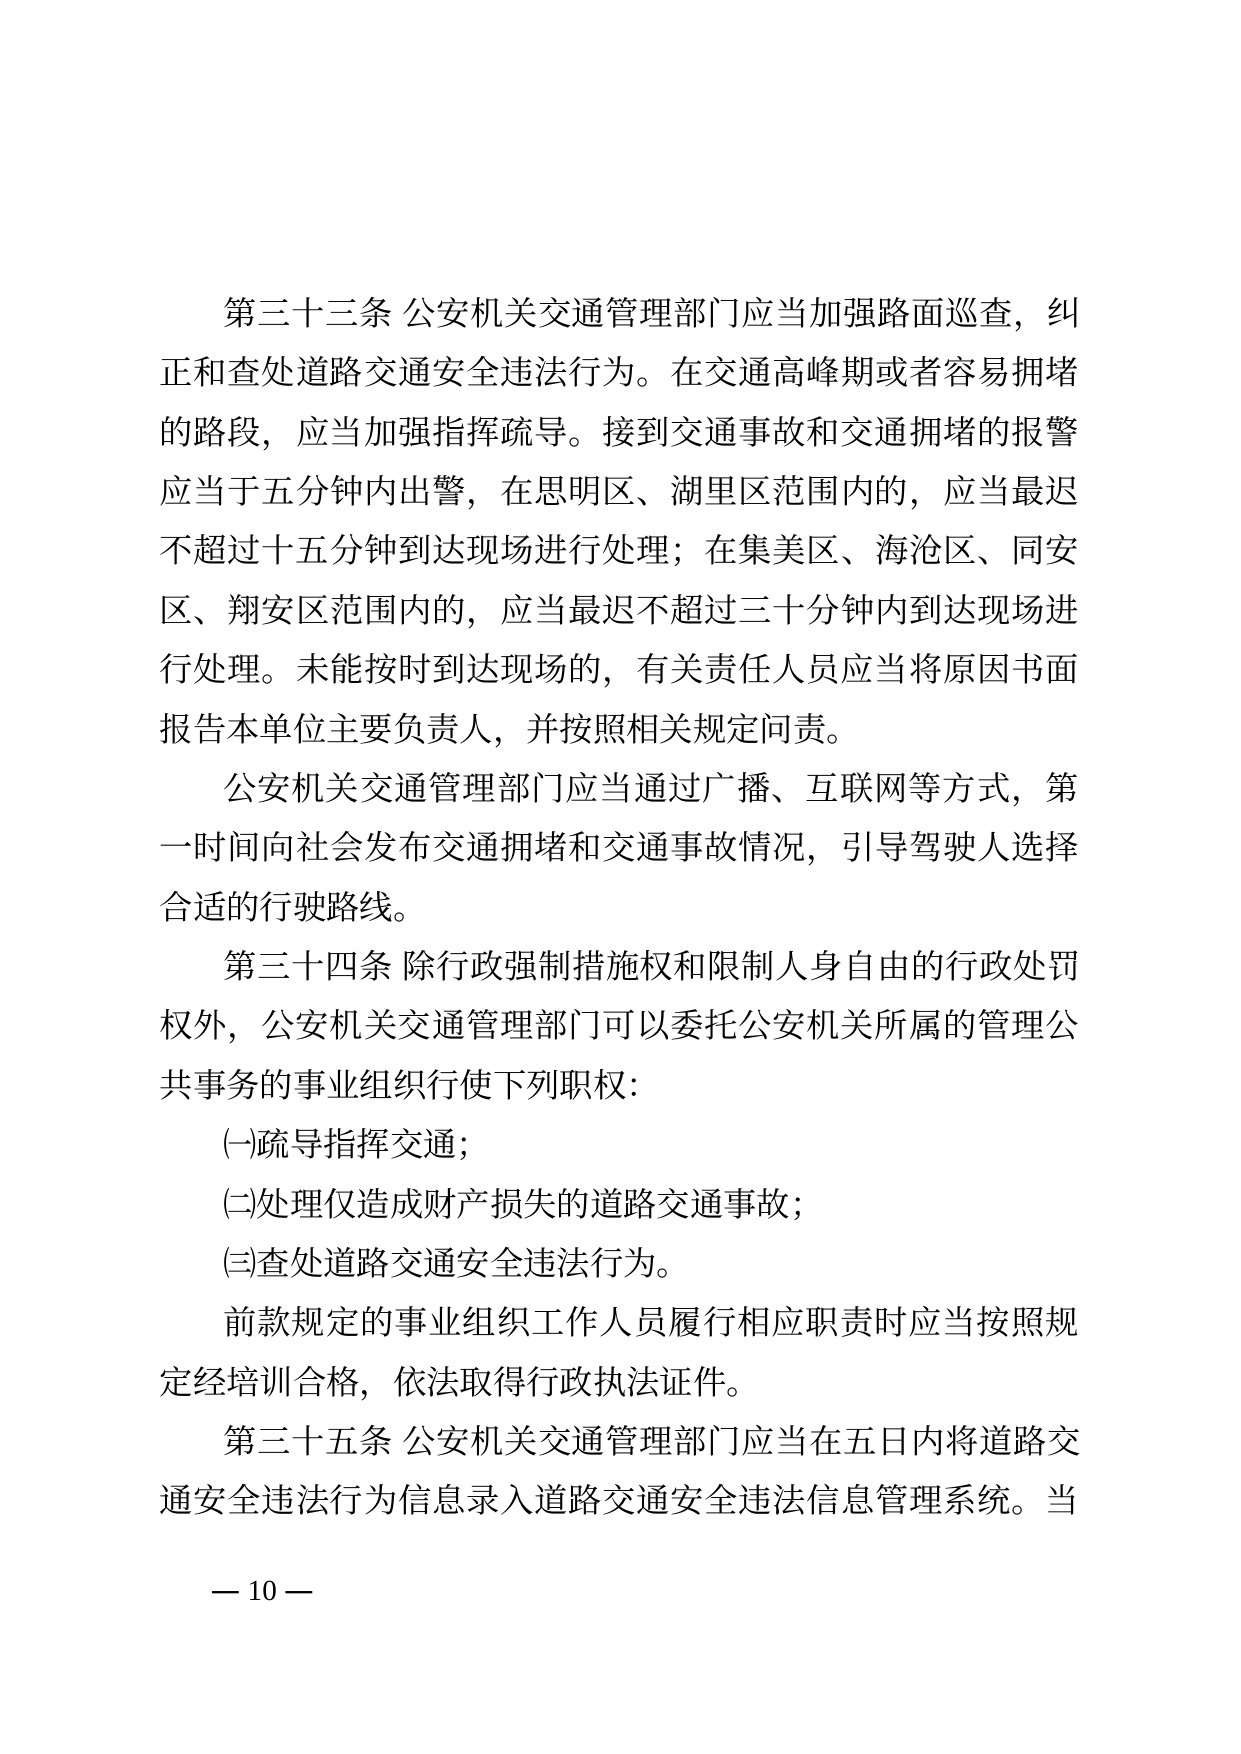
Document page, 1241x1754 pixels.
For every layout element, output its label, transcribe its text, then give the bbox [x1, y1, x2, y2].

text 第三十三条 公安机关交通管理部门应当加强路面巡查，纠正和查处道路交通安全违法行为。在交通高峰期或者容易拥堵的路段，应当加强指挥疏导。接到交通事故和交通拥堵的报警应当于五分钟内出警，在思明区、湖里区范围内的，应当最迟不超过十五分钟到达现场进行处理；在集美区、海沧区、同安区、翔安区范围内的，应当最迟不超过三十分钟内到达现场进行处理。未能按时到达现场的，有关责任人员应当将原因书面报告本单位主要负责人，并按照相关规定问责。 [159, 278, 1081, 753]
text 前款规定的事业组织工作人员履行相应职责时应当按照规定经培训合格，依法取得行政执法证件。 [159, 1287, 1081, 1406]
text ㈠疏导指挥交通； [159, 1109, 1081, 1168]
text ㈢查处道路交通安全违法行为。 [159, 1228, 1081, 1287]
text 公安机关交通管理部门应当通过广播、互联网等方式，第一时间向社会发布交通拥堵和交通事故情况，引导驾驶人选择合适的行驶路线。 [159, 753, 1081, 931]
text 第三十四条 除行政强制措施权和限制人身自由的行政处罚权外，公安机关交通管理部门可以委托公安机关所属的管理公共事务的事业组织行使下列职权： [159, 931, 1081, 1109]
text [159, 1406, 1081, 1525]
text ㈡处理仅造成财产损失的道路交通事故； [159, 1168, 1081, 1228]
